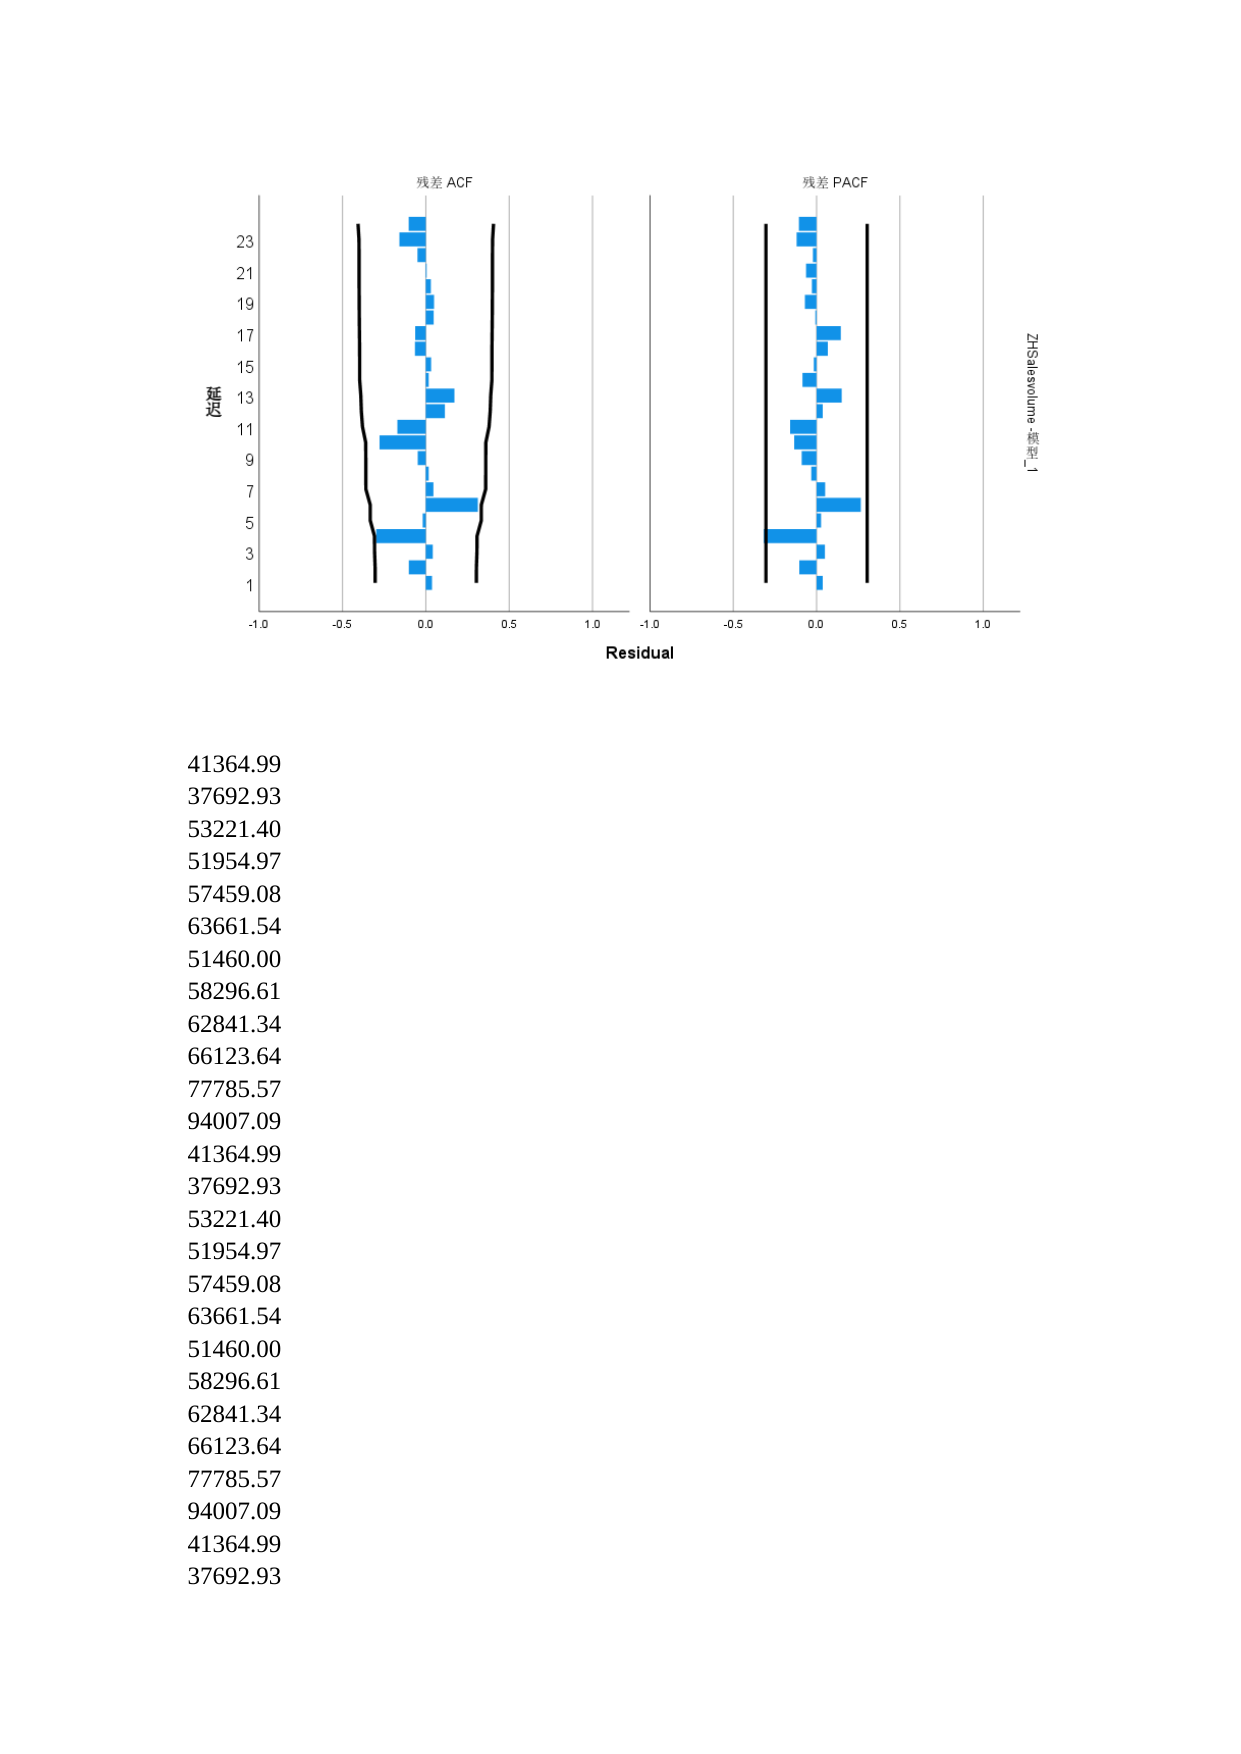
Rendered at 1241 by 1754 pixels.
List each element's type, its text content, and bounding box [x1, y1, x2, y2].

text 37692.93 [187, 1559, 1053, 1592]
text 41364.99 [187, 1527, 1053, 1559]
text 57459.08 [187, 1267, 1053, 1299]
text 37692.93 [187, 779, 1053, 812]
text 94007.09 [187, 1494, 1053, 1527]
text 77785.57 [187, 1462, 1053, 1494]
text 94007.09 [187, 1104, 1053, 1137]
text 51954.97 [187, 1234, 1053, 1267]
text 63661.54 [187, 909, 1053, 942]
text 66123.64 [187, 1039, 1053, 1072]
text 37692.93 [187, 1169, 1053, 1202]
text 41364.99 [187, 747, 1053, 779]
text 58296.61 [187, 1364, 1053, 1397]
text 62841.34 [187, 1397, 1053, 1429]
text 62841.34 [187, 1007, 1053, 1039]
text 53221.40 [187, 812, 1053, 844]
text 51460.00 [187, 1332, 1053, 1364]
text 41364.99 [187, 1137, 1053, 1169]
text 51460.00 [187, 942, 1053, 974]
text 51954.97 [187, 844, 1053, 877]
text 57459.08 [187, 877, 1053, 909]
text 66123.64 [187, 1429, 1053, 1462]
picture [187, 167, 1053, 677]
text 63661.54 [187, 1299, 1053, 1332]
text 77785.57 [187, 1072, 1053, 1104]
text 58296.61 [187, 974, 1053, 1007]
text 53221.40 [187, 1202, 1053, 1234]
